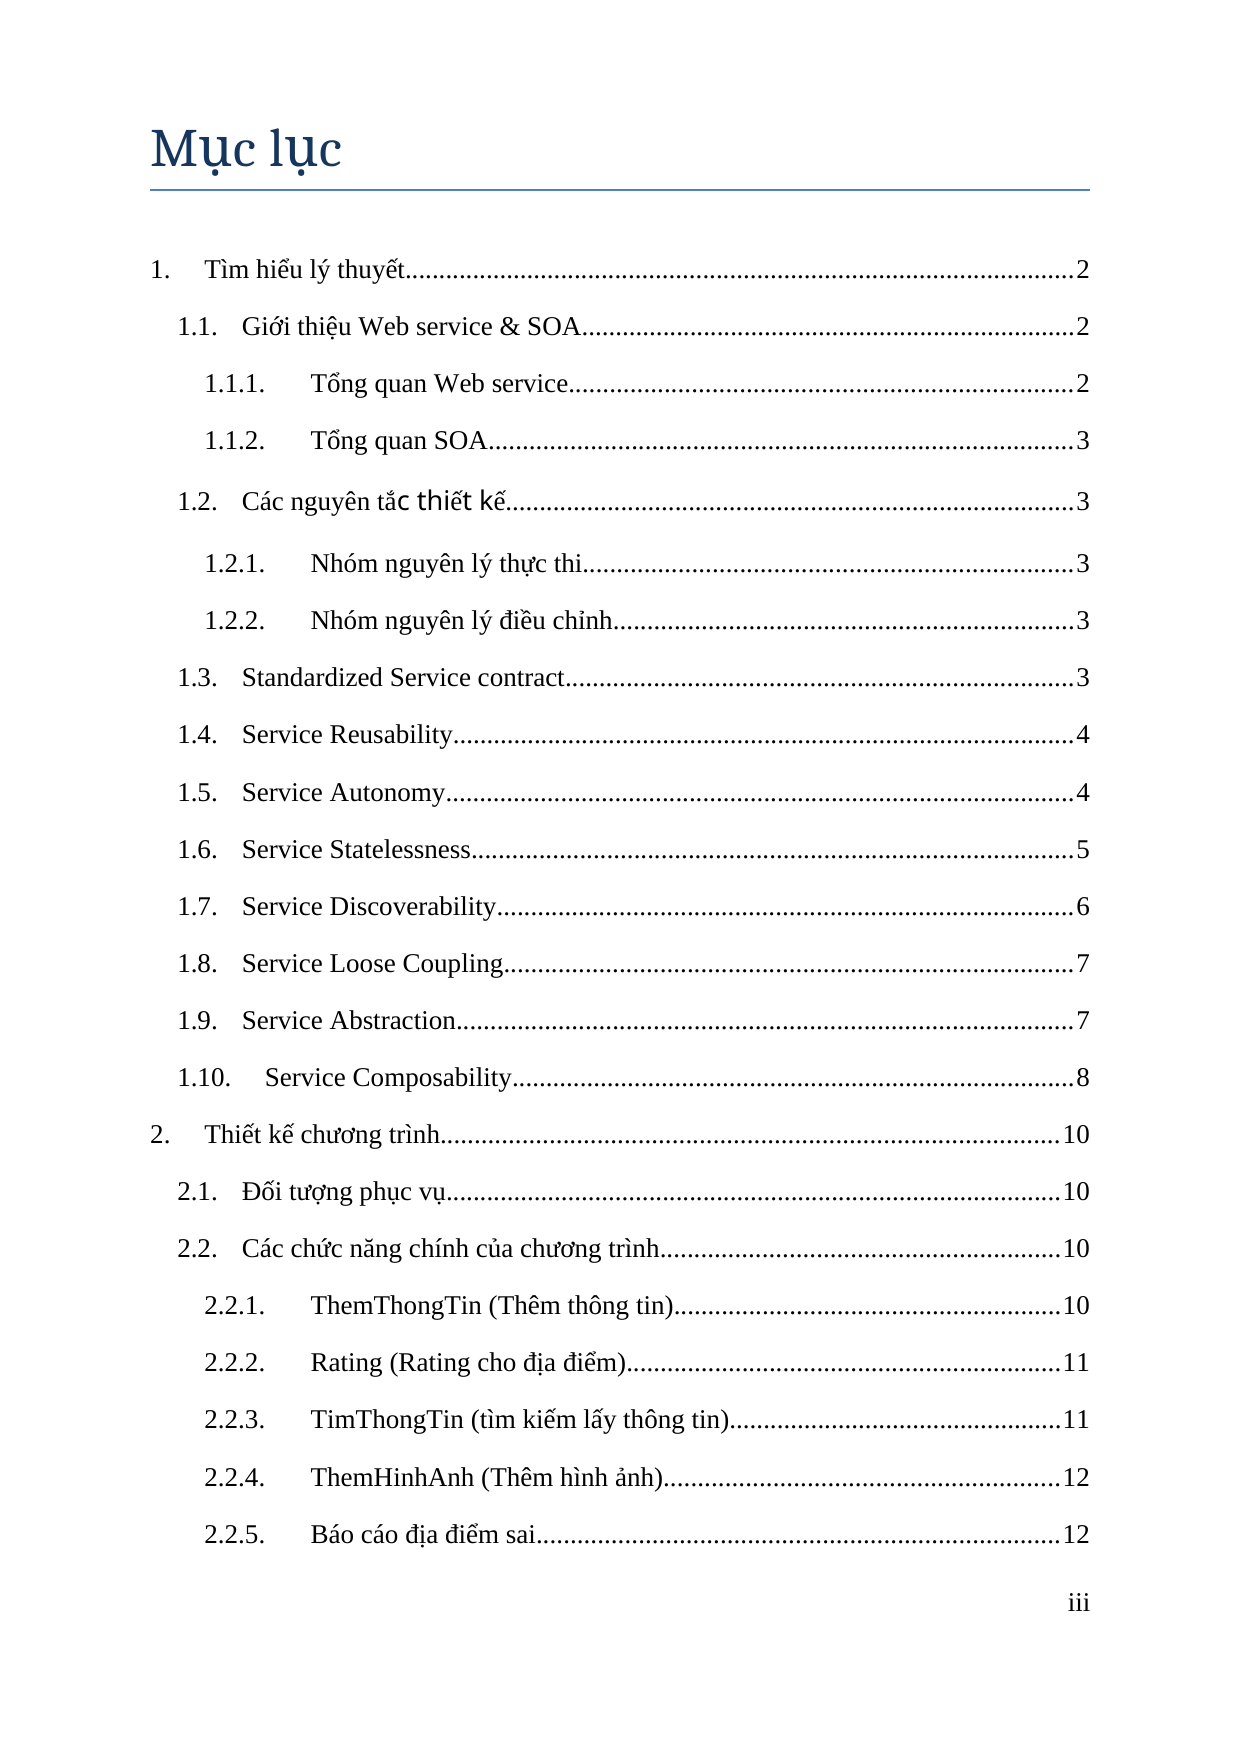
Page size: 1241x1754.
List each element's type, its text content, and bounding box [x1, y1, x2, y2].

title Mục lục [150, 118, 1090, 189]
